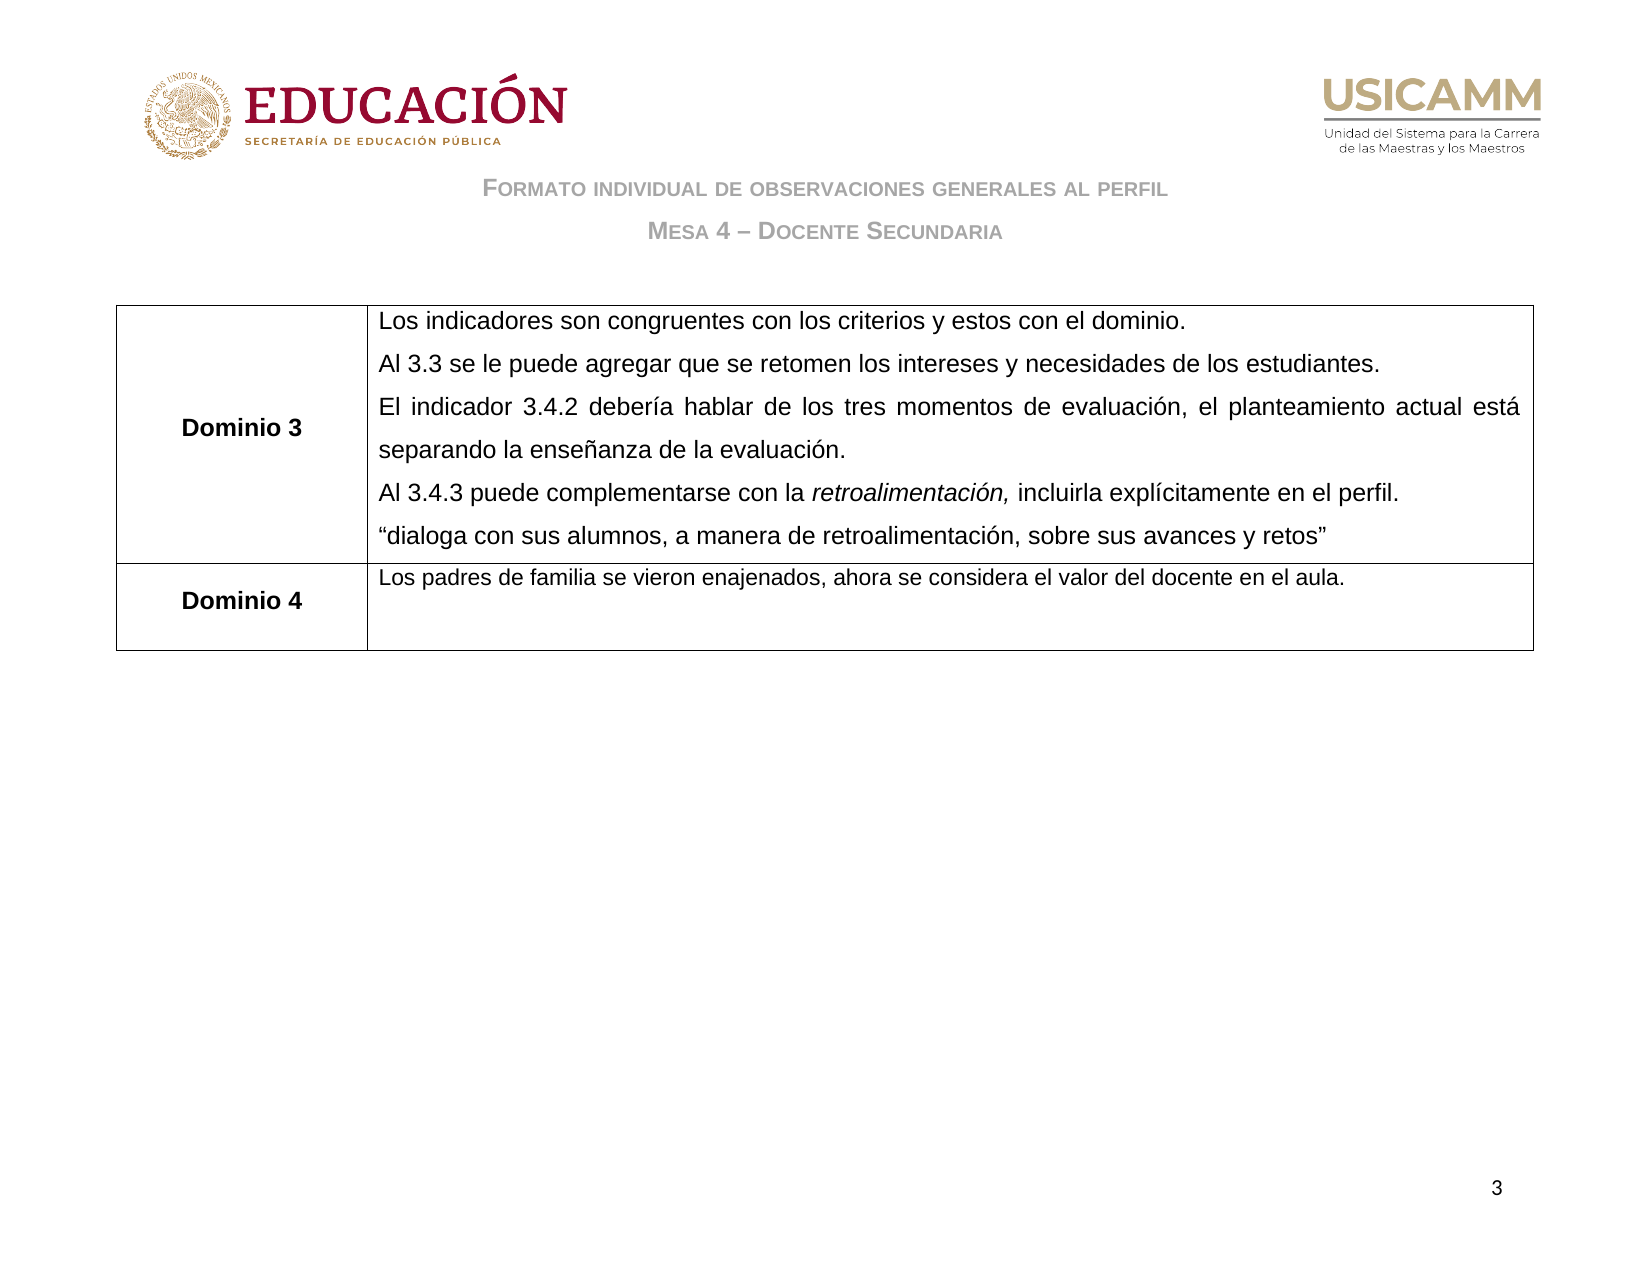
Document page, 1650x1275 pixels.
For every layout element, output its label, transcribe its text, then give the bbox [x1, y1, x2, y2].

table_header Dominio 3 [117, 306, 367, 563]
picture [1324, 78, 1541, 156]
table_header Los indicadores son congruentes con los criterios y estos con el dominio. Al 3.3 se le puede agregar que se retomen los intereses y necesidades de los estudiantes. El indicador 3.4.2 debería hablar de los tres momentos de evaluación, el planteamiento actual está separando la enseñanza de la evaluación. Al 3.4.3 puede complementarse con la retroalimentación, incluirla explícitamente en el perfil. “dialoga con sus alumnos, a manera de retroalimentación, sobre sus avances y retos” [368, 306, 1533, 563]
table_cell Los padres de familia se vieron enajenados, ahora se considera el valor del docente en el aula. [368, 564, 1533, 650]
table_cell Dominio 4 [117, 564, 367, 650]
picture [144, 72, 568, 160]
